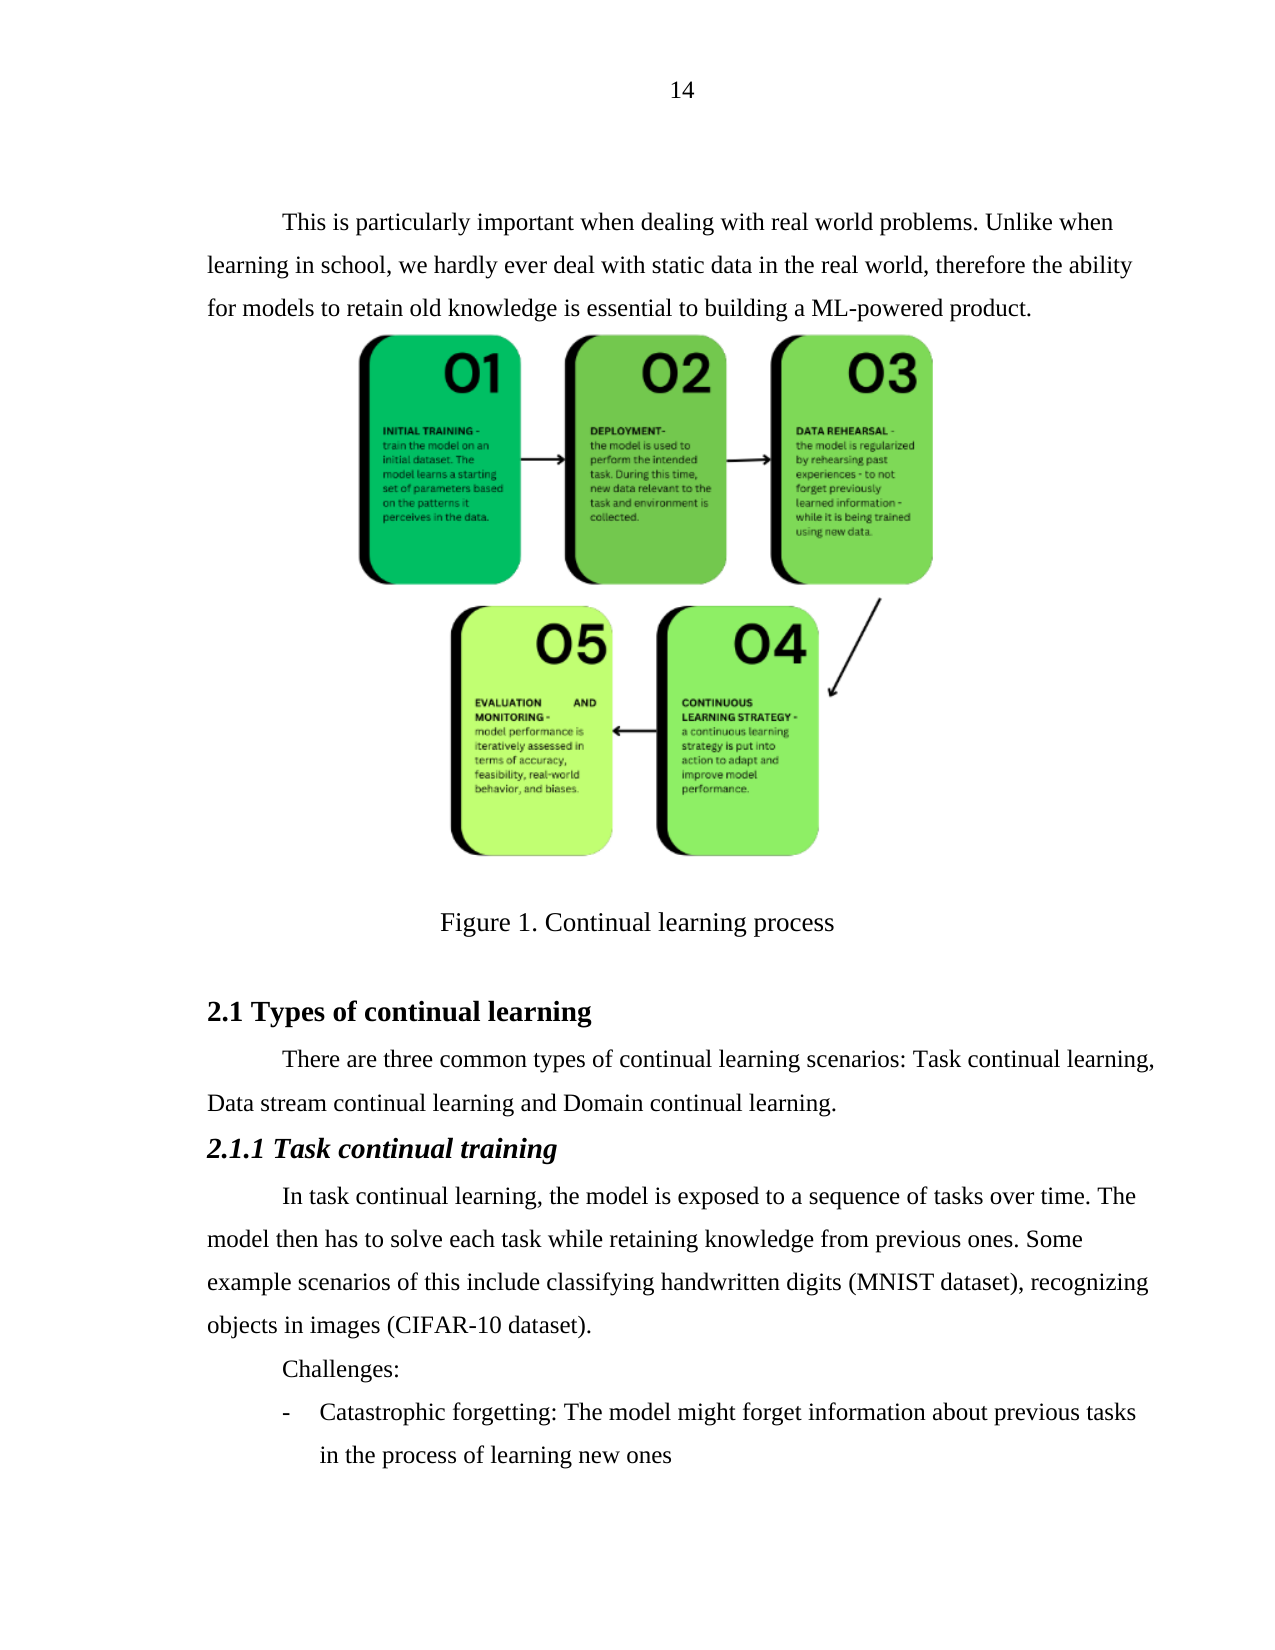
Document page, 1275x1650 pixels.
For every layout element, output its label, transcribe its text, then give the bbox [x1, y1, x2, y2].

picture [316, 322, 958, 870]
text There are three common types of continual learning scenarios: Task continual learning, Data stream continual learning and Domain continual learning. [207, 1044, 1157, 1116]
list Catastrophic forgetting: The model might forget information about previous tasks in the process of learning new ones [282, 1397, 1157, 1469]
text Challenges: [207, 1354, 1157, 1382]
subtitle Task continual training [207, 1131, 1157, 1164]
text This is particularly important when dealing with real world problems. Unlike when learning in school, we hardly ever deal with static data in the real world, therefore the ability for models to retain old knowledge is essential to building a ML-powered product. [207, 207, 1157, 322]
subtitle Types of continual learning [207, 994, 1157, 1028]
text In task continual learning, the model is exposed to a sequence of tasks over time. The model then has to solve each task while retaining knowledge from previous ones. Some example scenarios of this include classifying handwritten digits (MNIST dataset), recognizing objects in images (CIFAR-10 dataset). [207, 1181, 1157, 1339]
